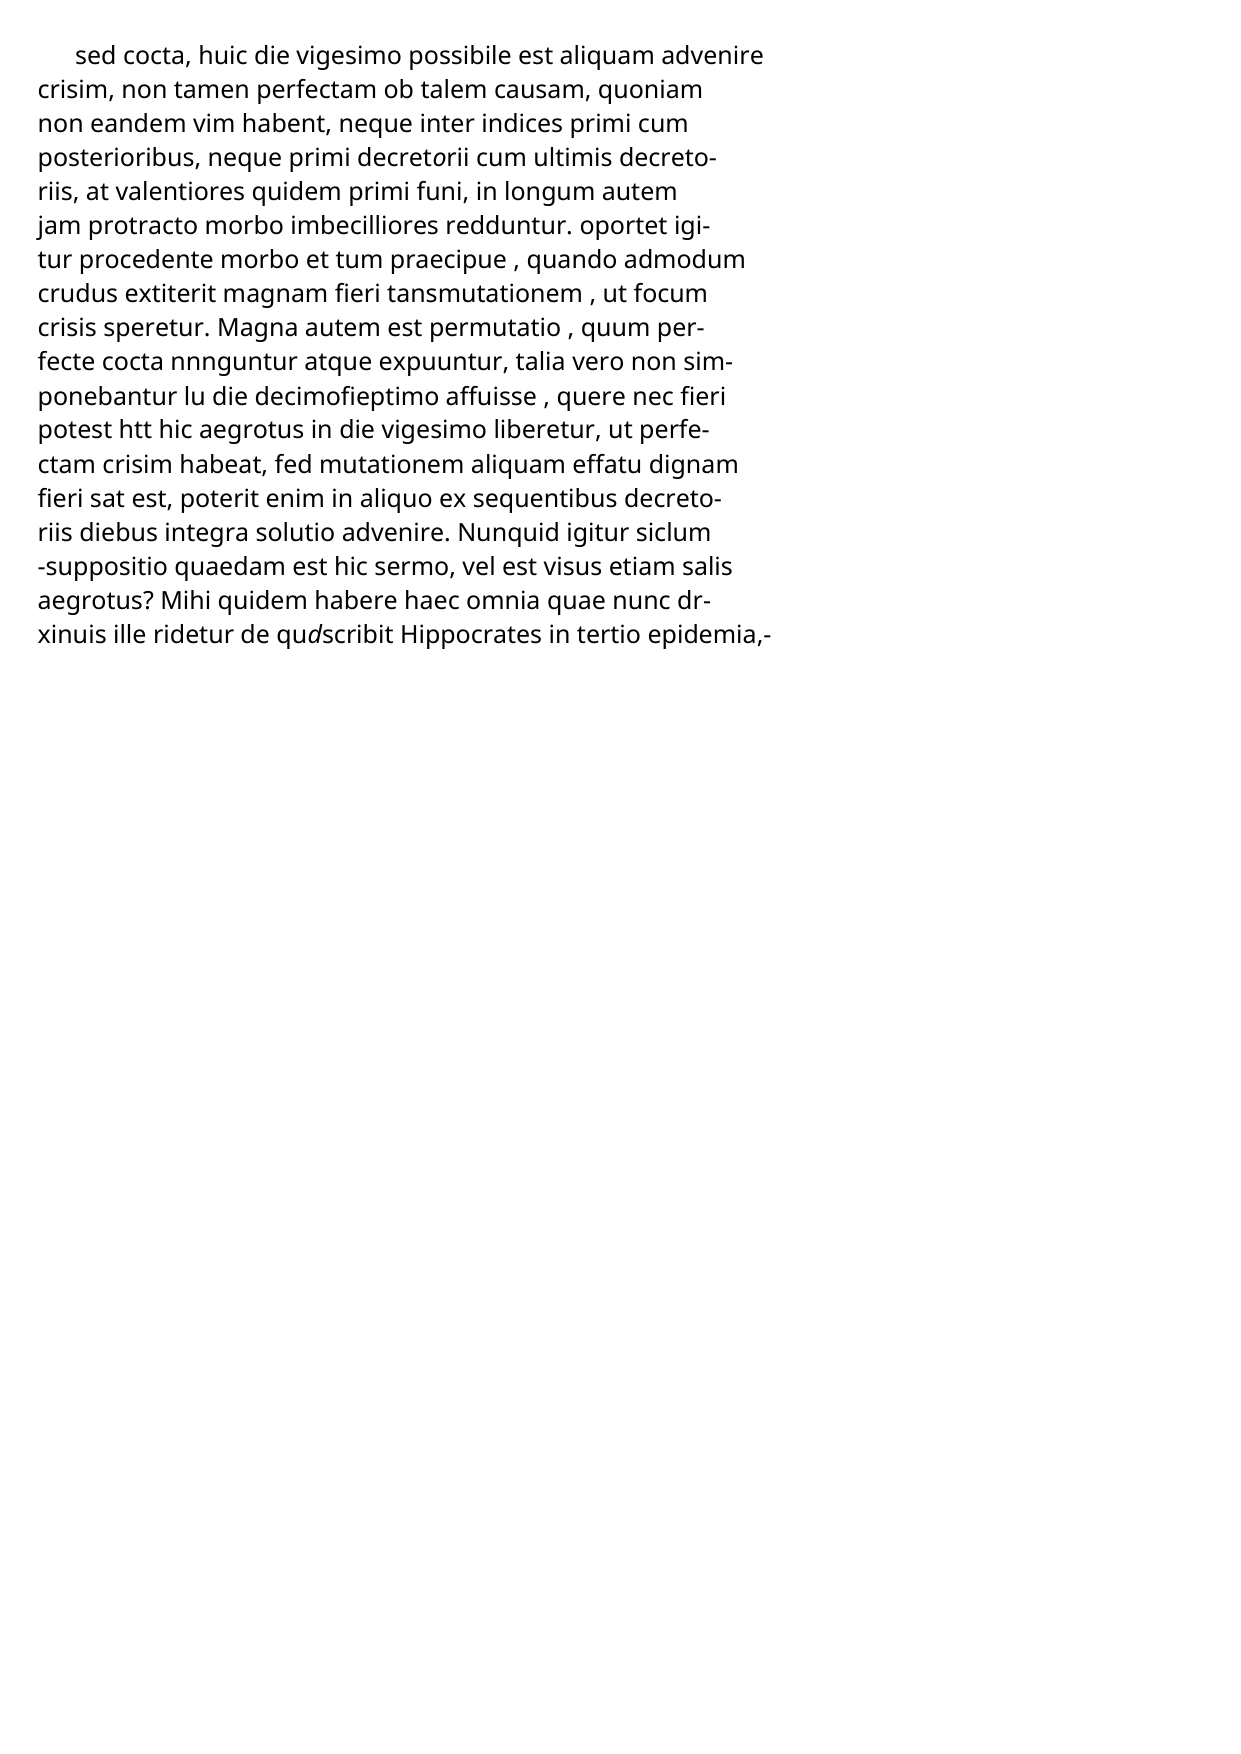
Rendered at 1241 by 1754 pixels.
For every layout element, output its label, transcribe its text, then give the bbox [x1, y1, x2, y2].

text sed cocta, huic die vigesimo possibile est aliquam advenire crisim, non tamen perfectam ob talem causam, quoniam non eandem vim habent, neque inter indices primi cum posterioribus, neque primi decretorii cum ultimis decreto- riis, at valentiores quidem primi funi, in longum autem jam protracto morbo imbecilliores redduntur. oportet igi- tur procedente morbo et tum praecipue , quando admodum crudus extiterit magnam fieri tansmutationem , ut focum crisis speretur. Magna autem est permutatio , quum per- fecte cocta nnnguntur atque expuuntur, talia vero non sim- ponebantur lu die decimofieptimo affuisse , quere nec fieri potest htt hic aegrotus in die vigesimo liberetur, ut perfe- ctam crisim habeat, fed mutationem aliquam effatu dignam fieri sat est, poterit enim in aliquo ex sequentibus decreto- riis diebus integra solutio advenire. Nunquid igitur siclum -suppositio quaedam est hic sermo, vel est visus etiam salis aegrotus? Mihi quidem habere haec omnia quae nunc dr- xinuis ille ridetur de qudscribit Hippocrates in tertio epidemia,- [37, 37, 1203, 651]
